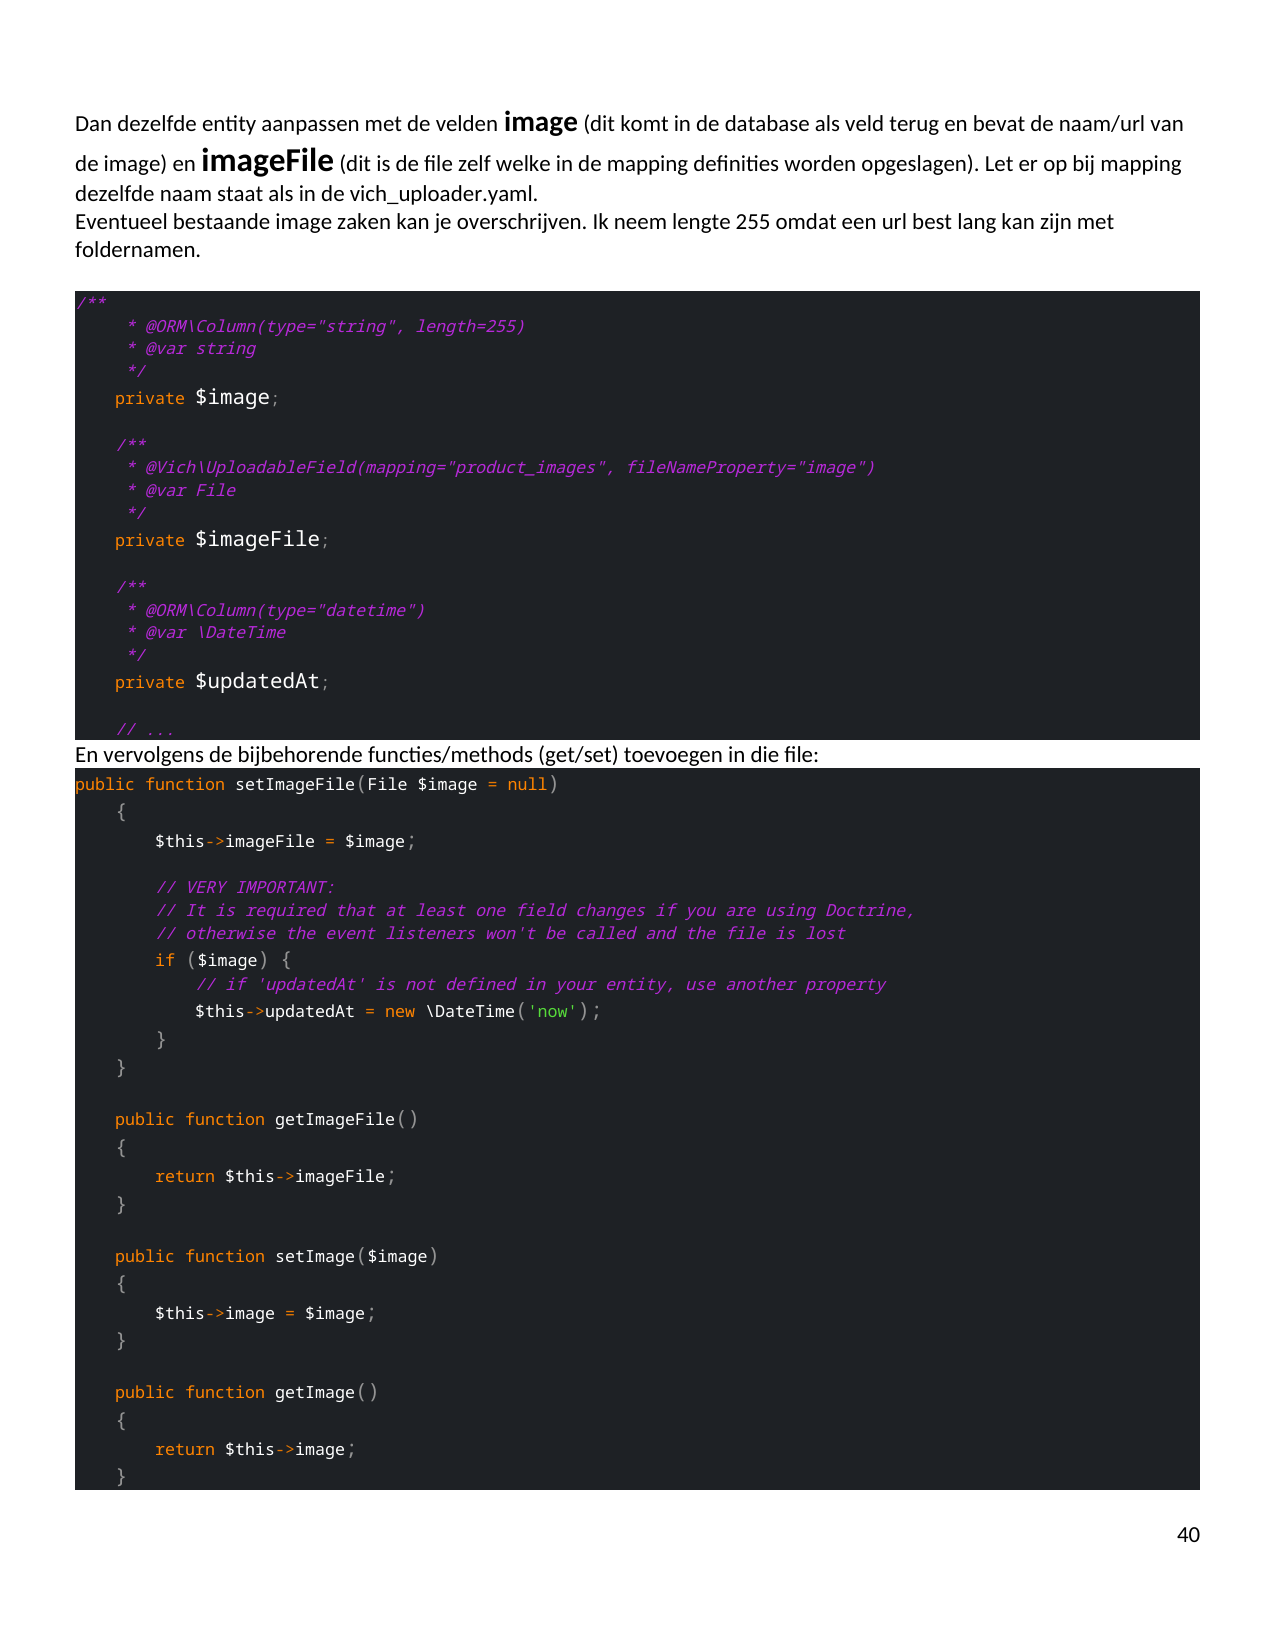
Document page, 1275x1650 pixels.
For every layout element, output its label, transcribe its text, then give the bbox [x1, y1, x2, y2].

text { [75, 1268, 1200, 1297]
text /** [75, 575, 1200, 598]
text private $image; [75, 382, 1200, 411]
text } [75, 1189, 1200, 1217]
text return $this->imageFile; [75, 1160, 1200, 1189]
text } [75, 1462, 1200, 1490]
text return $this->image; [75, 1433, 1200, 1462]
text } [75, 1052, 1200, 1081]
text } [75, 1325, 1200, 1354]
text if ($image) { [75, 944, 1200, 973]
text // ... [75, 717, 1200, 740]
text // otherwise the event listeners won't be called and the file is lost [75, 922, 1200, 944]
text Dan dezelfde entity aanpassen met de velden image (dit komt in de database als veld terug en bevat de naam/url van de image) en imageFile (dit is de file zelf welke in de mapping definities worden opgeslagen). Let er op bij mapping dezelfde naam staat als in de vich_uploader.yaml. [75, 103, 1200, 207]
text * @ORM\Column(type="string", length=255) [75, 314, 1200, 337]
text // It is required that at least one field changes if you are using Doctrine, [75, 899, 1200, 922]
text $this->updatedAt = new \DateTime('now'); [75, 995, 1200, 1024]
text Eventueel bestaande image zaken kan je overschrijven. Ik neem lengte 255 omdat een url best lang kan zijn met foldernamen. [75, 207, 1200, 263]
text */ [75, 359, 1200, 382]
text */ [75, 502, 1200, 524]
text public function setImageFile(File $image = null) [75, 768, 1200, 797]
text { [75, 1405, 1200, 1433]
text /** [75, 291, 1200, 314]
text private $updatedAt; [75, 666, 1200, 695]
text public function getImage() [75, 1376, 1200, 1405]
text // if 'updatedAt' is not defined in your entity, use another property [75, 973, 1200, 995]
text // VERY IMPORTANT: [75, 876, 1200, 899]
text */ [75, 643, 1200, 666]
text private $imageFile; [75, 524, 1200, 553]
text $this->imageFile = $image; [75, 825, 1200, 853]
text $this->image = $image; [75, 1297, 1200, 1325]
text } [75, 1024, 1200, 1052]
text { [75, 1132, 1200, 1160]
text En vervolgens de bijbehorende functies/methods (get/set) toevoegen in die file: [75, 740, 1200, 768]
text * @var \DateTime [75, 621, 1200, 643]
text { [75, 797, 1200, 825]
text * @var File [75, 479, 1200, 502]
text * @var string [75, 337, 1200, 359]
text * @ORM\Column(type="datetime") [75, 598, 1200, 621]
text public function setImage($image) [75, 1240, 1200, 1268]
text /** [75, 433, 1200, 456]
text public function getImageFile() [75, 1103, 1200, 1132]
text * @Vich\UploadableField(mapping="product_images", fileNameProperty="image") [75, 456, 1200, 479]
